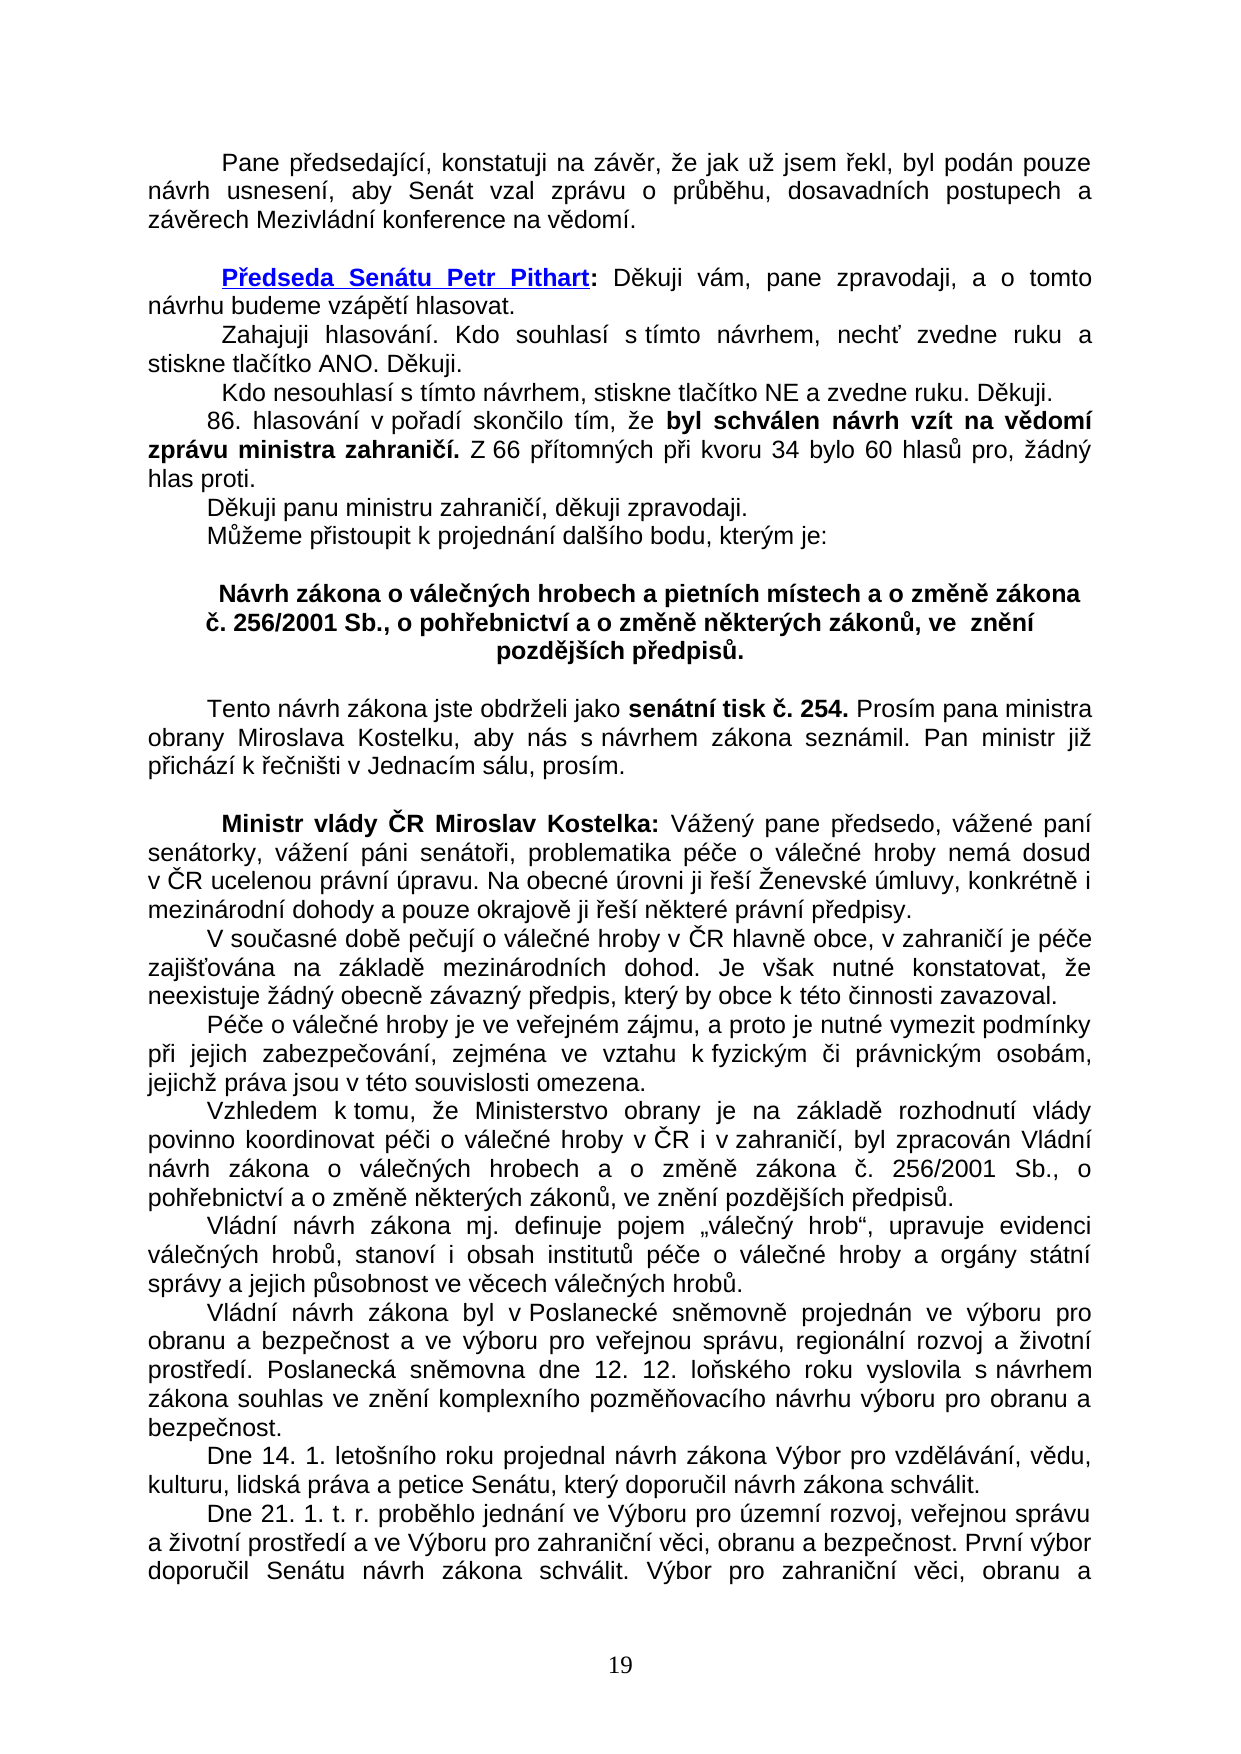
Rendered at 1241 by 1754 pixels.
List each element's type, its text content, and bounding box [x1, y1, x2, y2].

text 86. hlasování v pořadí skončilo tím, že byl schválen návrh vzít na vědomí zprávu ministra zahraničí. Z 66 přítomných při kvoru 34 bylo 60 hlasů pro, žádný hlas proti. [148, 406, 1093, 493]
text Předseda Senátu Petr Pithart: Děkuji vám, pane zpravodaji, a o tomto návrhu budeme vzápětí hlasovat. [148, 263, 1093, 320]
text Vládní návrh zákona byl v Poslanecké sněmovně projednán ve výboru pro obranu a bezpečnost a ve výboru pro veřejnou správu, regionální rozvoj a životní prostředí. Poslanecká sněmovna dne 12. 12. loňského roku vyslovila s návrhem zákona souhlas ve znění komplexního pozměňovacího návrhu výboru pro obranu a bezpečnost. [148, 1298, 1093, 1441]
text <A NAME='st254'></A>Návrh zákona o válečných hrobech a pietních místech a o změně zákona č. 256/2001 Sb., o pohřebnictví a o změně některých zákonů, ve znění pozdějších předpisů. [148, 579, 1093, 665]
text Děkuji panu ministru zahraničí, děkuji zpravodaji. [148, 493, 1093, 521]
text Vzhledem k tomu, že Ministerstvo obrany je na základě rozhodnutí vlády povinno koordinovat péči o válečné hroby v ČR i v zahraničí, byl zpracován Vládní návrh zákona o válečných hrobech a o změně zákona č. 256/2001 Sb., o pohřebnictví a o změně některých zákonů, ve znění pozdějších předpisů. [148, 1096, 1093, 1211]
text Vládní návrh zákona mj. definuje pojem „válečný hrob“, upravuje evidenci válečných hrobů, stanoví i obsah institutů péče o válečné hroby a orgány státní správy a jejich působnost ve věcech válečných hrobů. [148, 1211, 1093, 1298]
text Dne 14. 1. letošního roku projednal návrh zákona Výbor pro vzdělávání, vědu, kulturu, lidská práva a petice Senátu, který doporučil návrh zákona schválit. [148, 1441, 1093, 1499]
text Můžeme přistoupit k projednání dalšího bodu, kterým je: [148, 521, 1093, 550]
text V současné době pečují o válečné hroby v ČR hlavně obce, v zahraničí je péče zajišťována na základě mezinárodních dohod. Je však nutné konstatovat, že neexistuje žádný obecně závazný předpis, který by obce k této činnosti zavazoval. [148, 924, 1093, 1010]
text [148, 1499, 1093, 1585]
text Tento návrh zákona jste obdrželi jako senátní tisk č. 254. Prosím pana ministra obrany Miroslava Kostelku, aby nás s návrhem zákona seznámil. Pan ministr již přichází k řečništi v Jednacím sálu, prosím. [148, 694, 1093, 780]
text Kdo nesouhlasí s tímto návrhem, stiskne tlačítko NE a zvedne ruku. Děkuji. [148, 378, 1093, 406]
text Ministr vlády ČR Miroslav Kostelka: Vážený pane předsedo, vážené paní senátorky, vážení páni senátoři, problematika péče o válečné hroby nemá dosud v ČR ucelenou právní úpravu. Na obecné úrovni ji řeší Ženevské úmluvy, konkrétně i mezinárodní dohody a pouze okrajově ji řeší některé právní předpisy. [148, 809, 1093, 924]
text Zahajuji hlasování. Kdo souhlasí s tímto návrhem, nechť zvedne ruku a stiskne tlačítko ANO. Děkuji. [148, 320, 1093, 378]
text Péče o válečné hroby je ve veřejném zájmu, a proto je nutné vymezit podmínky při jejich zabezpečování, zejména ve vztahu k fyzickým či právnickým osobám, jejichž práva jsou v této souvislosti omezena. [148, 1010, 1093, 1096]
text Pane předsedající, konstatuji na závěr, že jak už jsem řekl, byl podán pouze návrh usnesení, aby Senát vzal zprávu o průběhu, dosavadních postupech a závěrech Mezivládní konference na vědomí. [148, 148, 1093, 234]
